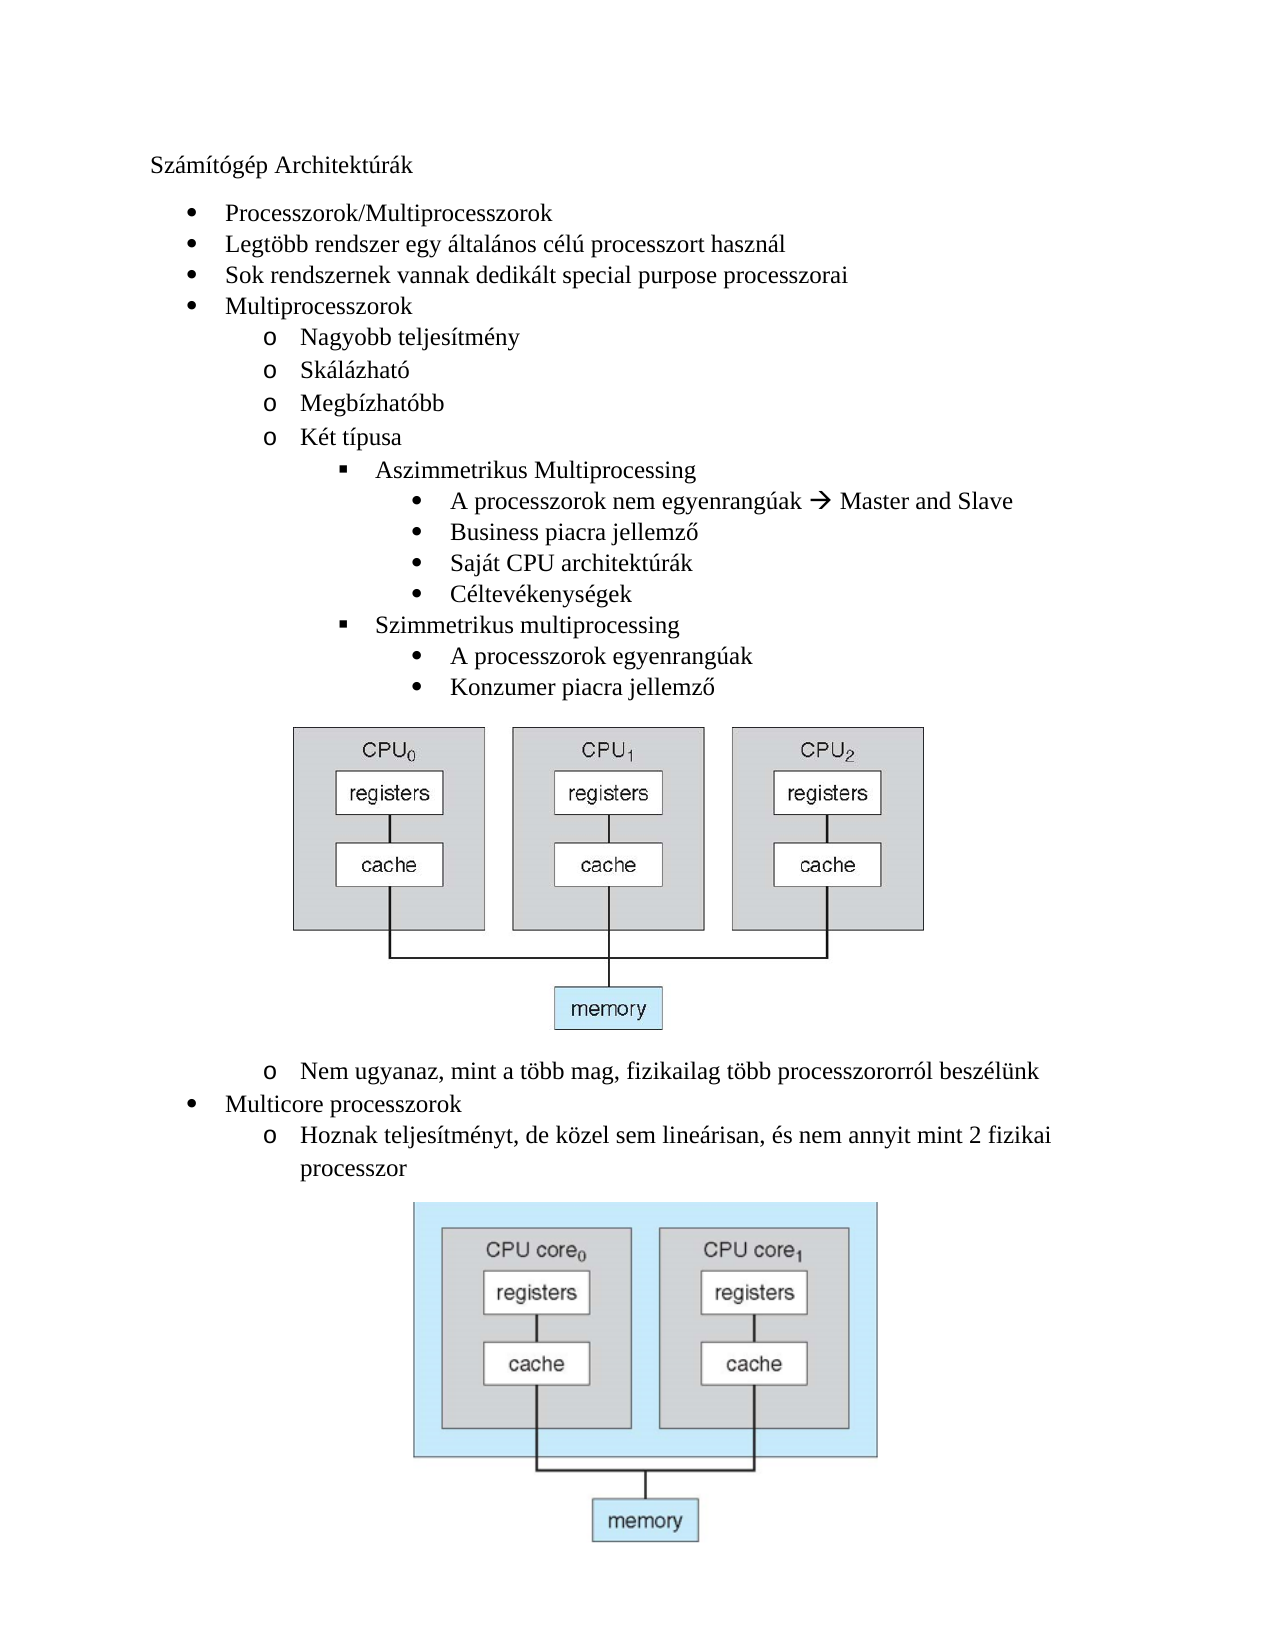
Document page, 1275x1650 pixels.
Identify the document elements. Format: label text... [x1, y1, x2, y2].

list Szimmetrikus multiprocessing [337, 610, 1125, 639]
list Két típusa [262, 422, 1125, 452]
list Konzumer piacra jellemző [412, 672, 1125, 701]
list A processzorok nem egyenrangúak Master and Slave [412, 486, 1125, 514]
picture [283, 706, 949, 1052]
list Skálázható [262, 355, 1125, 386]
text Számítógép Architektúrák [150, 150, 1125, 179]
list Aszimmetrikus Multiprocessing [337, 455, 1125, 483]
list Céltevékenységek [412, 579, 1125, 608]
list Legtöbb rendszer egy általános célú processzort használ [187, 229, 1125, 257]
list A processzorok egyenrangúak [412, 641, 1125, 670]
list Multiprocesszorok [187, 291, 1125, 319]
list Nagyobb teljesítmény [262, 322, 1125, 353]
list Business piacra jellemző [412, 517, 1125, 546]
list Megbízhatóbb [262, 388, 1125, 419]
list Hoznak teljesítményt, de közel sem lineárisan, és nem annyit mint 2 fizikai processzor [262, 1120, 1125, 1182]
picture [396, 1202, 894, 1549]
list Saját CPU architektúrák [412, 548, 1125, 577]
list Multicore processzorok [187, 1089, 1125, 1118]
list Processzorok/Multiprocesszorok [187, 198, 1125, 226]
list Sok rendszernek vannak dedikált special purpose processzorai [187, 260, 1125, 288]
